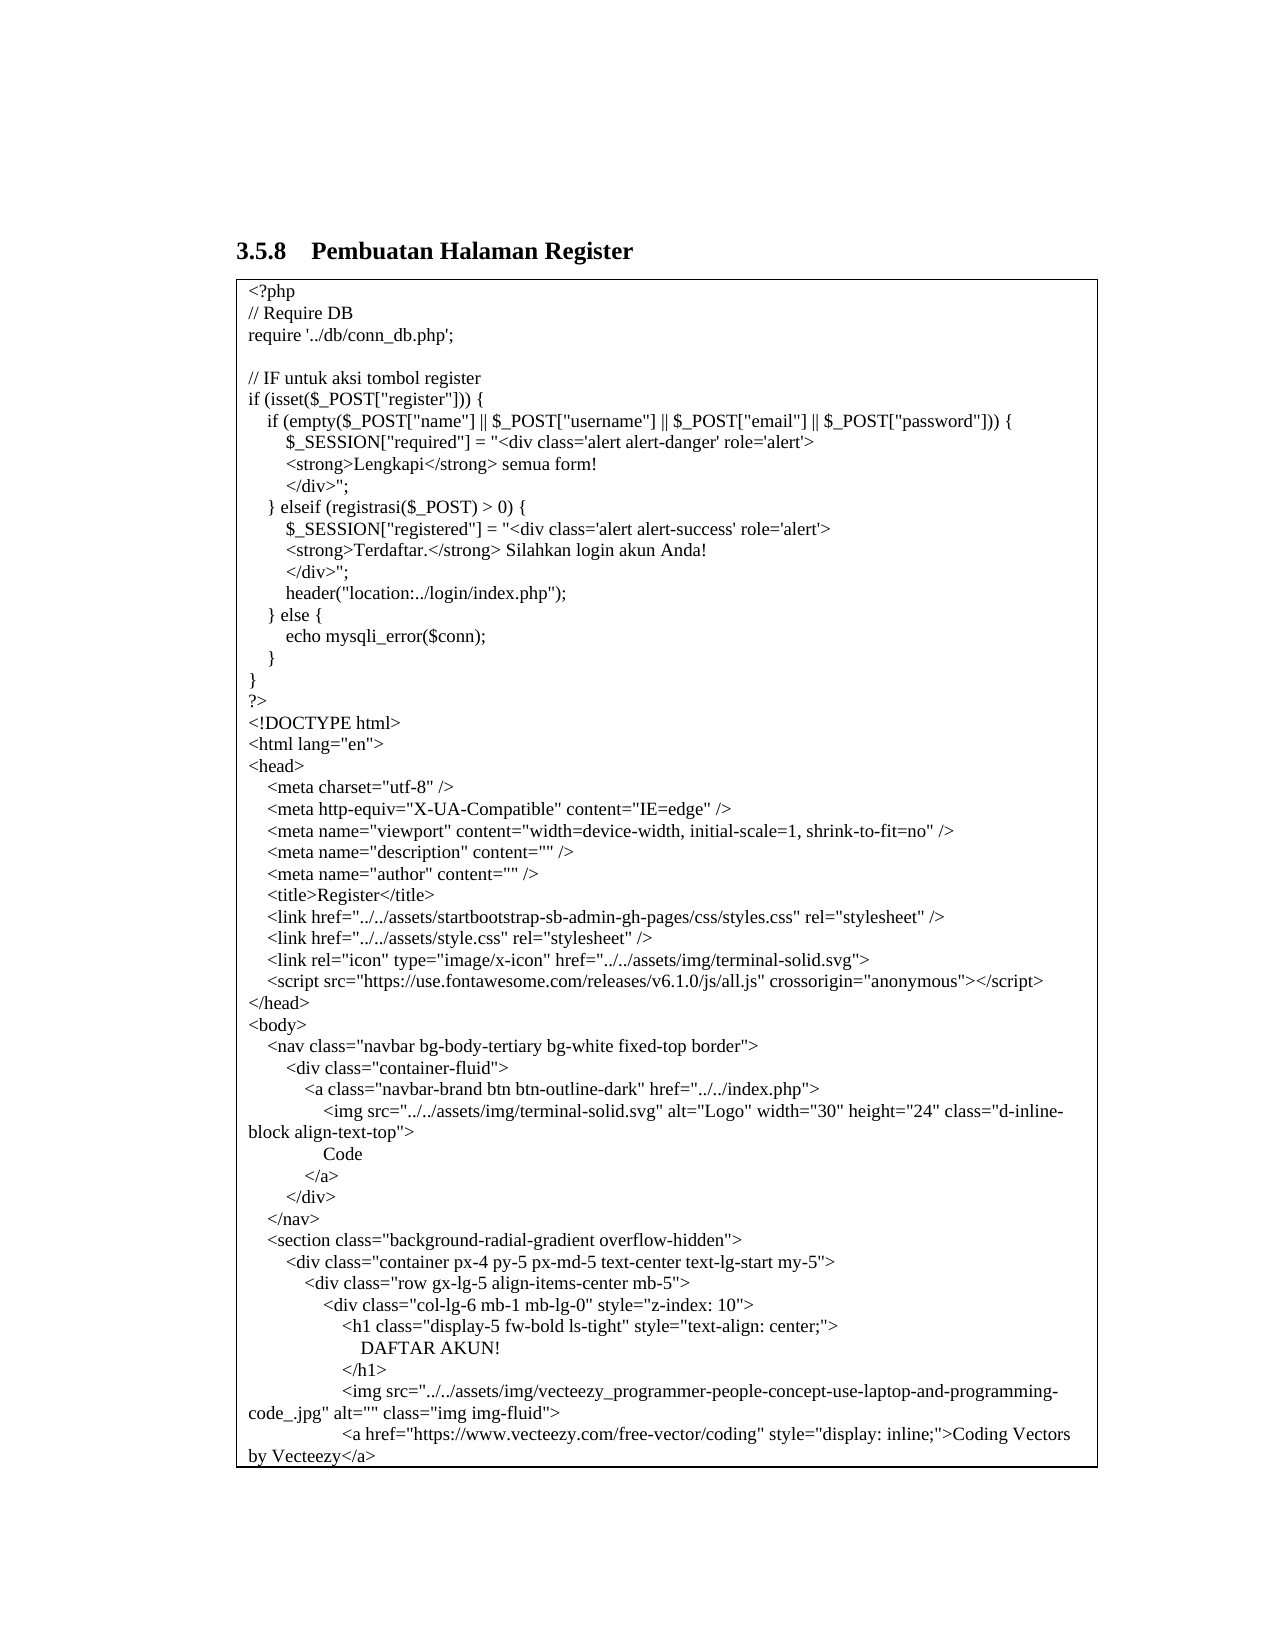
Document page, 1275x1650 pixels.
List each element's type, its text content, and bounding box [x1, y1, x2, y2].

text 3.5.8 Pembuatan Halaman Register [236, 236, 1098, 265]
